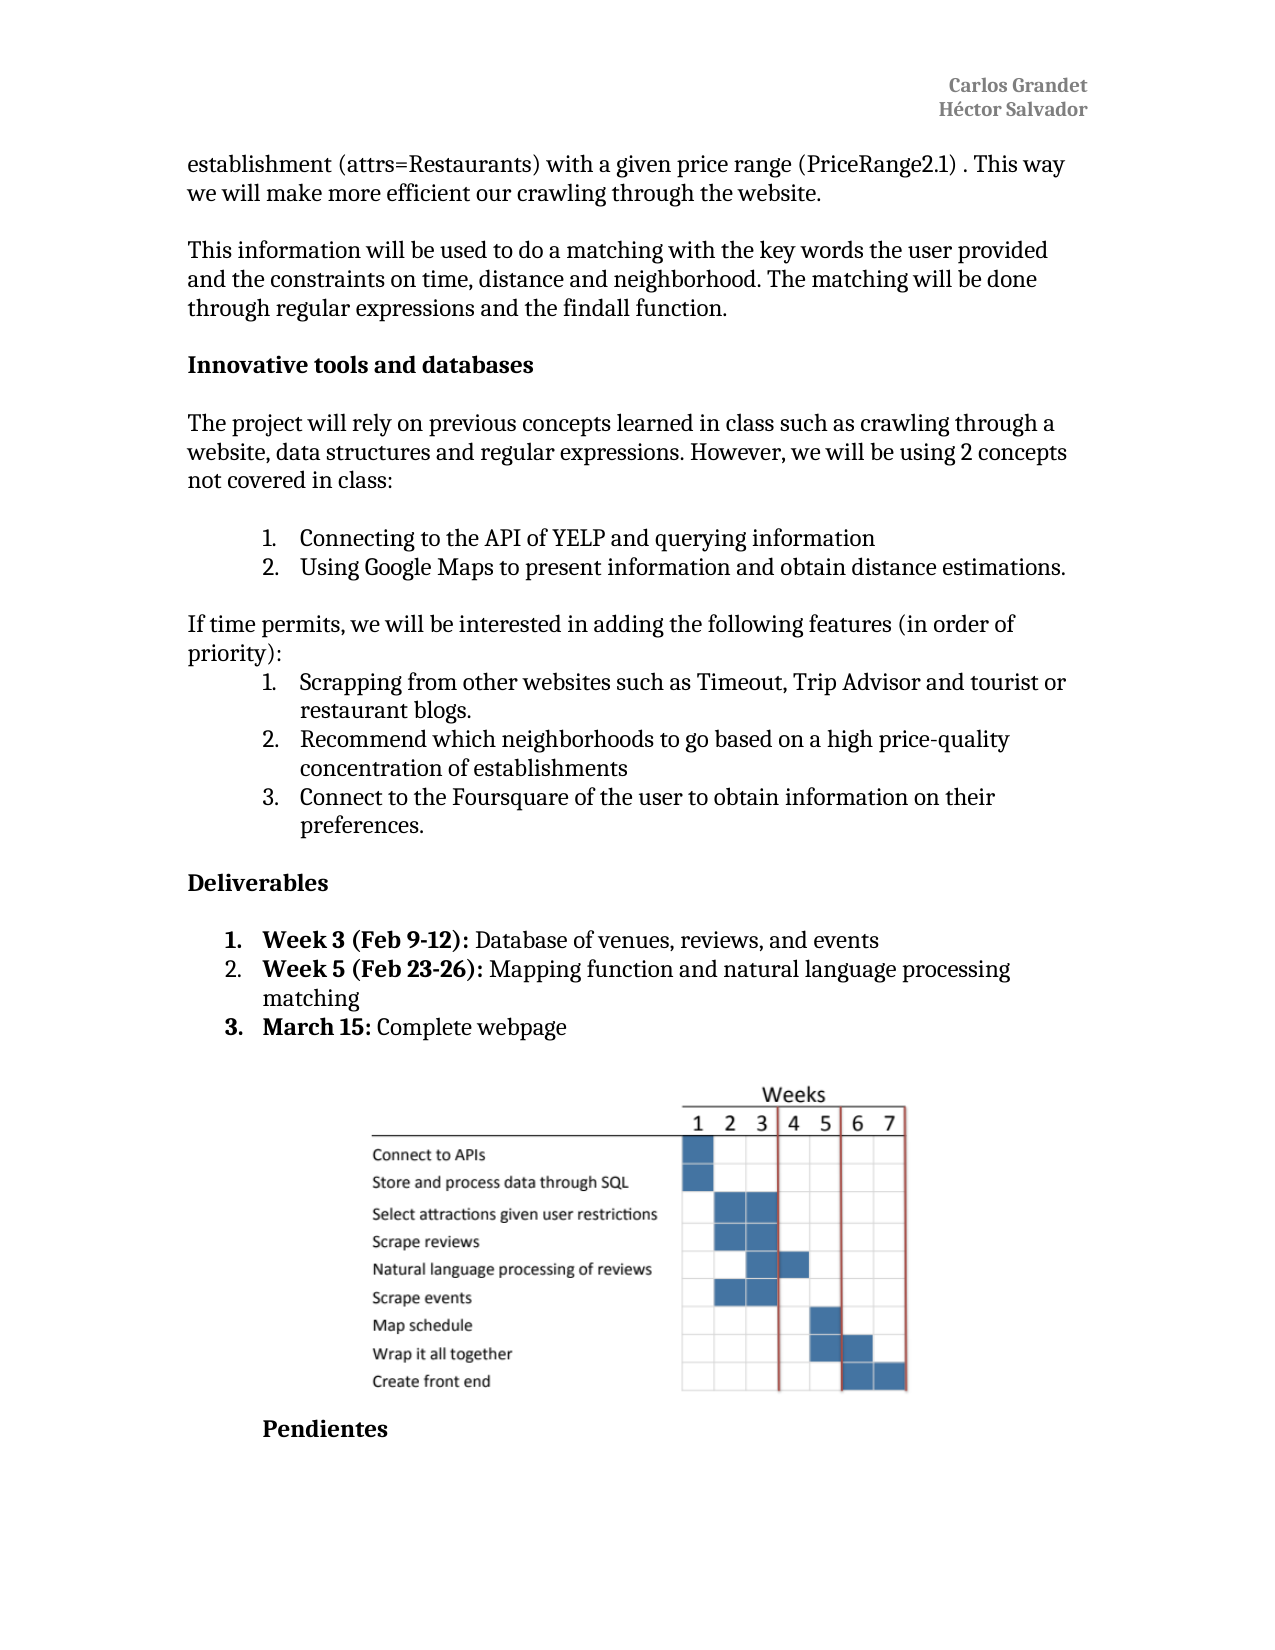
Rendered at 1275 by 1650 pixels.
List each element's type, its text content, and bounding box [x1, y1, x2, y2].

text The project will rely on previous concepts learned in class such as crawling through a website, data structures and regular expressions. However, we will be using 2 concepts not covered in class: [187, 409, 1087, 495]
list Scrapping from other websites such as Timeout, Trip Advisor and tourist or restaurant blogs. [262, 667, 1087, 725]
text establishment (attrs=Restaurants) with a given price range (PriceRange2.1) . This way we will make more efficient our crawling through the website. [187, 150, 1087, 207]
list Connecting to the API of YELP and querying information [262, 524, 1087, 552]
list Connect to the Foursquare of the user to obtain information on their preferences. [262, 782, 1087, 840]
list Using Google Maps to present information and obtain distance estimations. [262, 552, 1087, 581]
text Deliverables [187, 869, 1087, 897]
list March 15: Complete webpage [225, 1012, 1087, 1041]
list Recommend which neighborhoods to go based on a high price-quality concentration of establishments [262, 725, 1087, 782]
list Week 5 (Feb 23-26): Mapping function and natural language processing matching [225, 955, 1087, 1012]
list Week 3 (Feb 9-12): Database of venues, reviews, and events [225, 926, 1087, 955]
text Innovative tools and databases [187, 351, 1087, 380]
list Pendientes [262, 1415, 1087, 1444]
text If time permits, we will be interested in adding the following features (in order of priority): [187, 610, 1087, 667]
text This information will be used to do a matching with the key words the user provided and the constraints on time, distance and neighborhood. The matching will be done through regular expressions and the findall function. [187, 236, 1087, 322]
